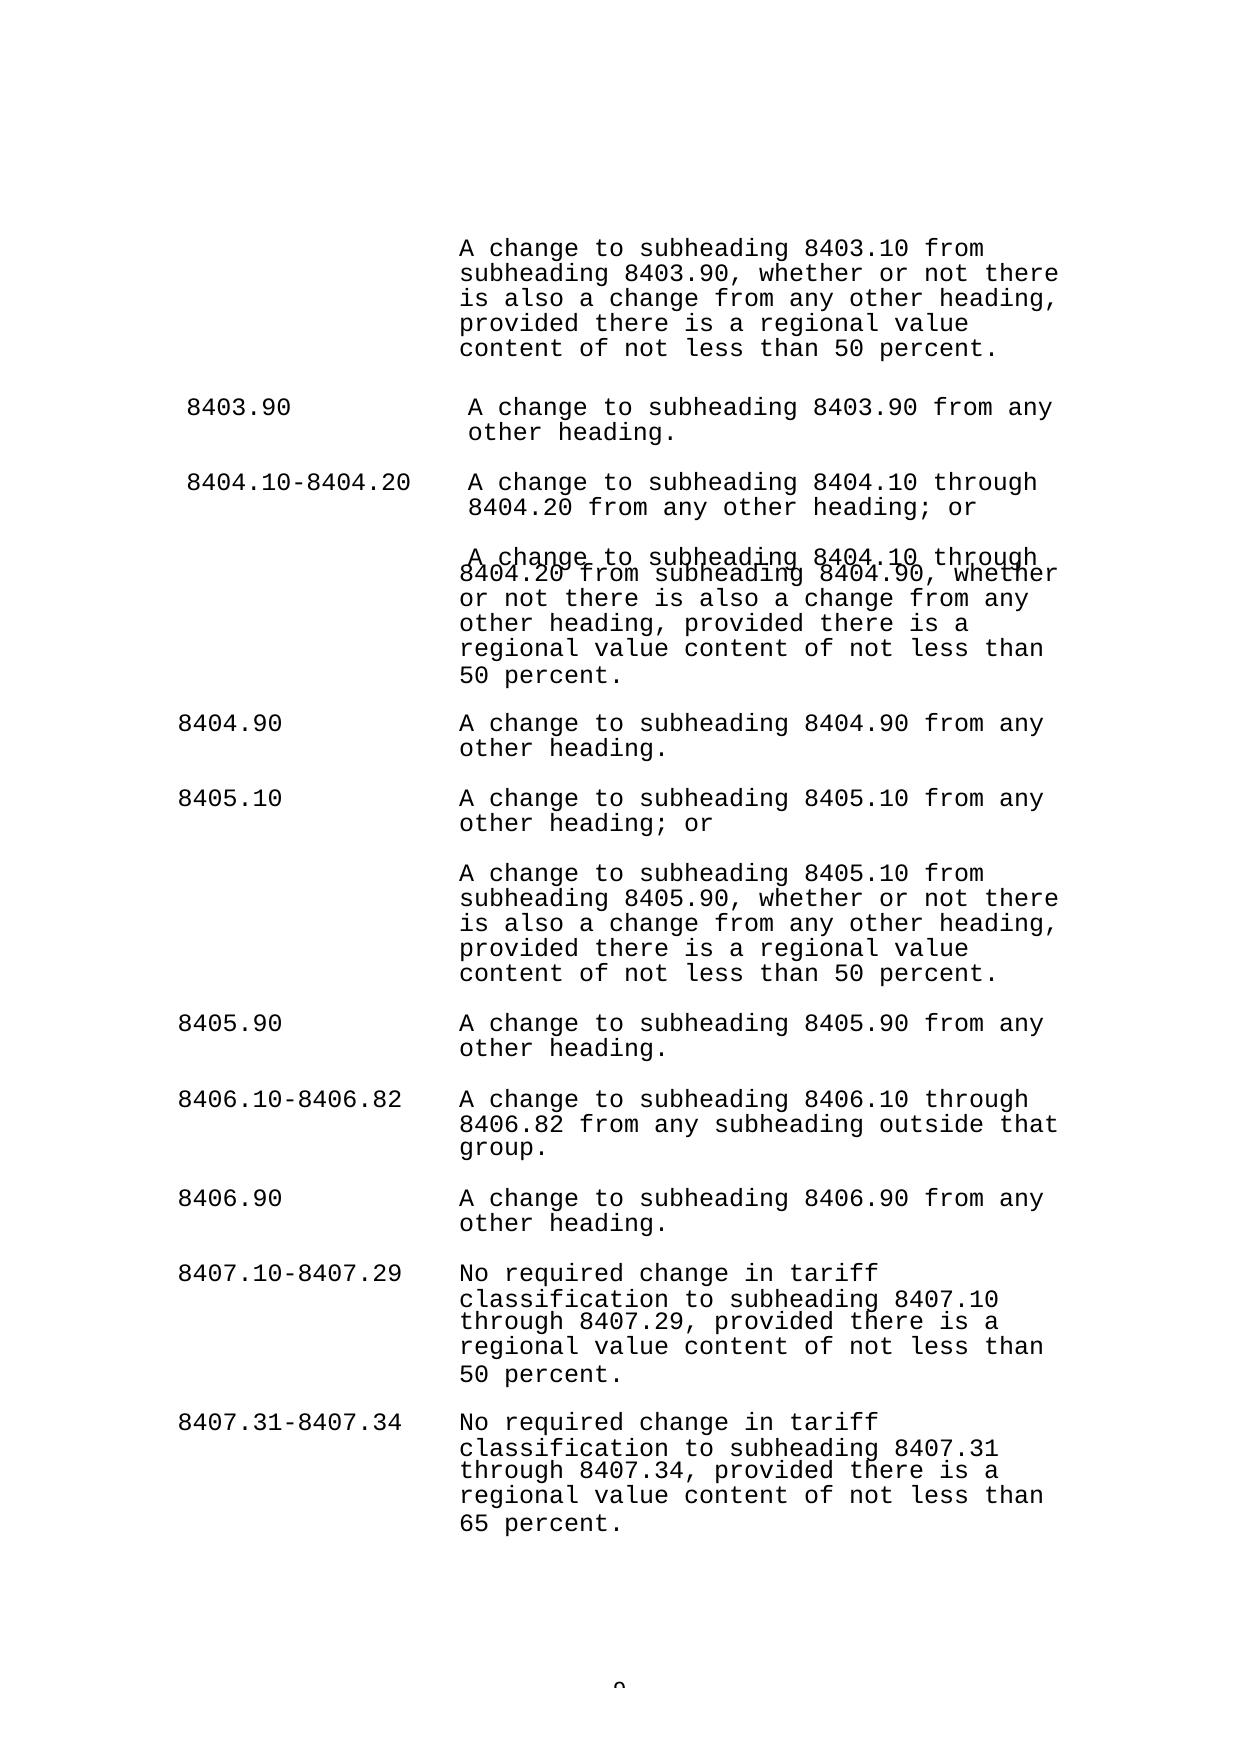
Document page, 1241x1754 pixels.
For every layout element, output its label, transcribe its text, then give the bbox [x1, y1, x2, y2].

text 8406.90 A change to subheading 8406.90 from any other heading. [177, 1186, 1045, 1236]
text 8407.31-8407.34 No required change in tariff [177, 1409, 1071, 1436]
text A change to subheading 8405.10 from subheading 8405.90, whether or not there is also a change from any other heading, provided there is a regional value content of not less than 50 percent. [459, 862, 1062, 987]
text 8404.20 from subheading 8404.90, whether or not there is also a change from any other heading, provided there is a regional value content of not less than [459, 562, 1062, 662]
text 50 percent. [459, 662, 1071, 689]
text 50 percent. [459, 1362, 1071, 1387]
text 8405.10 A change to subheading 8405.10 from any other heading; or [177, 787, 1045, 837]
text 8406.10-8406.82 A change to subheading 8406.10 through [177, 1086, 1071, 1112]
text 8407.10-8407.29 No required change in tariff [177, 1260, 1071, 1287]
text 65 percent. [459, 1511, 1071, 1537]
text 8406.82 from any subheading outside that group. [459, 1113, 1062, 1163]
text 8404.90 A change to subheading 8404.90 from any other heading. [177, 712, 1045, 762]
text classification to subheading 8407.31 through 8407.34, provided there is a regional value content of not less than [459, 1437, 1047, 1511]
text classification to subheading 8407.10 through 8407.29, provided there is a regional value content of not less than [459, 1288, 1047, 1362]
text 8405.90 A change to subheading 8405.90 from any other heading. [177, 1012, 1045, 1062]
text A change to subheading 8403.10 from subheading 8403.90, whether or not there is also a change from any other heading, provided there is a regional value content of not less than 50 percent. [459, 236, 1062, 361]
